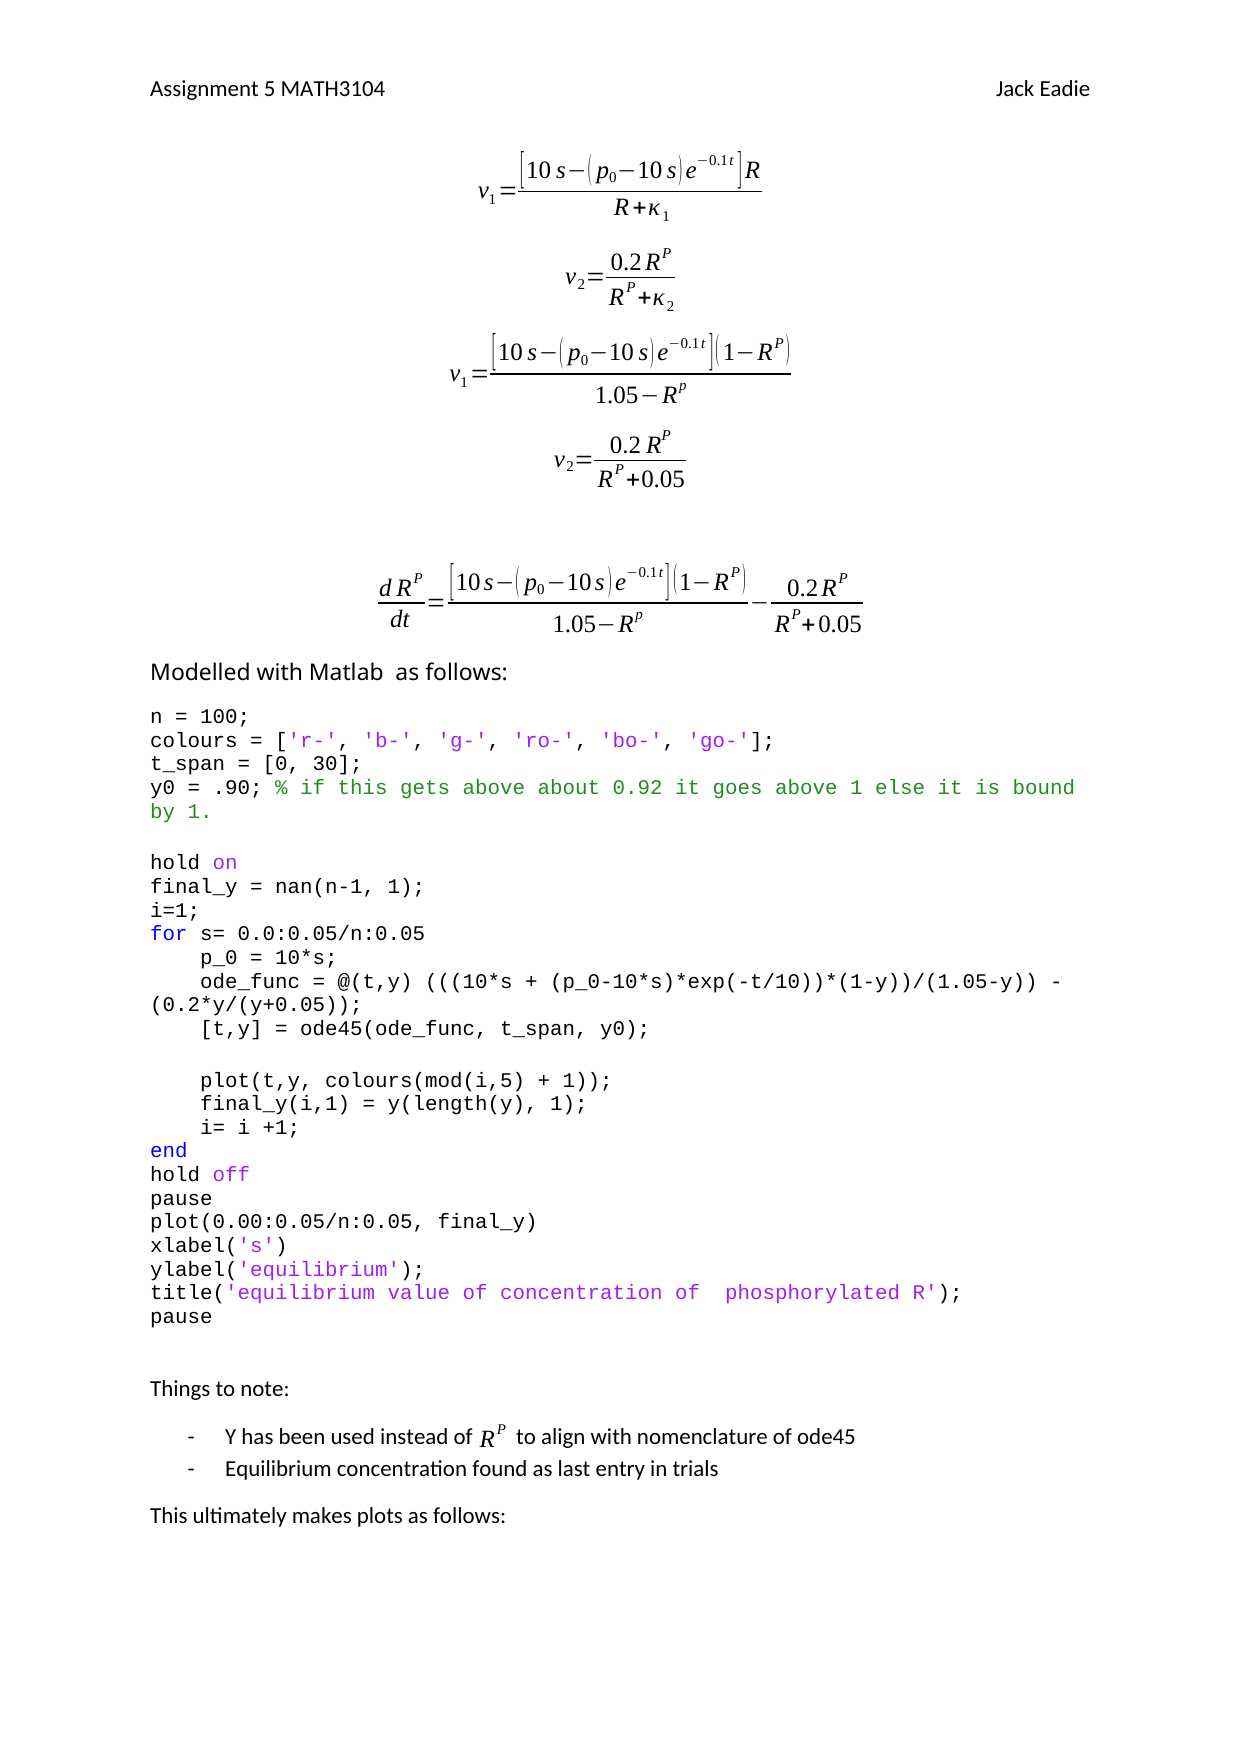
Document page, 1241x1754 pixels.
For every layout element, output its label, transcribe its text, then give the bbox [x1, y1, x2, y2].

text final_y = nan(n-1, 1); [150, 876, 1090, 900]
text Things to note: [150, 1374, 1090, 1402]
text n = 100; [150, 706, 1090, 730]
text hold off [150, 1164, 1090, 1188]
text end [150, 1141, 1090, 1164]
text title('equilibrium value of concentration of phosphorylated R'); [150, 1282, 1090, 1306]
text hold on [150, 852, 1090, 876]
text for s= 0.0:0.05/n:0.05 [150, 923, 1090, 947]
text Modelled with Matlab as follows: [150, 656, 1090, 687]
list Y has been used instead of to align with nomenclature of ode45 [187, 1421, 1090, 1452]
text plot(t,y, colours(mod(i,5) + 1)); [150, 1069, 1090, 1093]
text [t,y] = ode45(ode_func, t_span, y0); [150, 1018, 1090, 1042]
text ylabel('equilibrium'); [150, 1259, 1090, 1282]
text t_span = [0, 30]; [150, 753, 1090, 777]
text y0 = .90; % if this gets above about 0.92 it goes above 1 else it is bound by 1. [150, 777, 1090, 824]
text This ultimately makes plots as follows: [150, 1501, 1090, 1529]
text i=1; [150, 900, 1090, 923]
text xlabel('s') [150, 1235, 1090, 1259]
text pause [150, 1188, 1090, 1211]
list Equilibrium concentration found as last entry in trials [187, 1454, 1090, 1482]
text ode_func = @(t,y) (((10*s + (p_0-10*s)*exp(-t/10))*(1-y))/(1.05-y)) - (0.2*y/(y+0.05)); [150, 971, 1090, 1018]
text i= i +1; [150, 1117, 1090, 1141]
text plot(0.00:0.05/n:0.05, final_y) [150, 1211, 1090, 1235]
text final_y(i,1) = y(length(y), 1); [150, 1093, 1090, 1117]
text p_0 = 10*s; [150, 947, 1090, 971]
text colours = ['r-', 'b-', 'g-', 'ro-', 'bo-', 'go-']; [150, 730, 1090, 753]
text pause [150, 1306, 1090, 1330]
